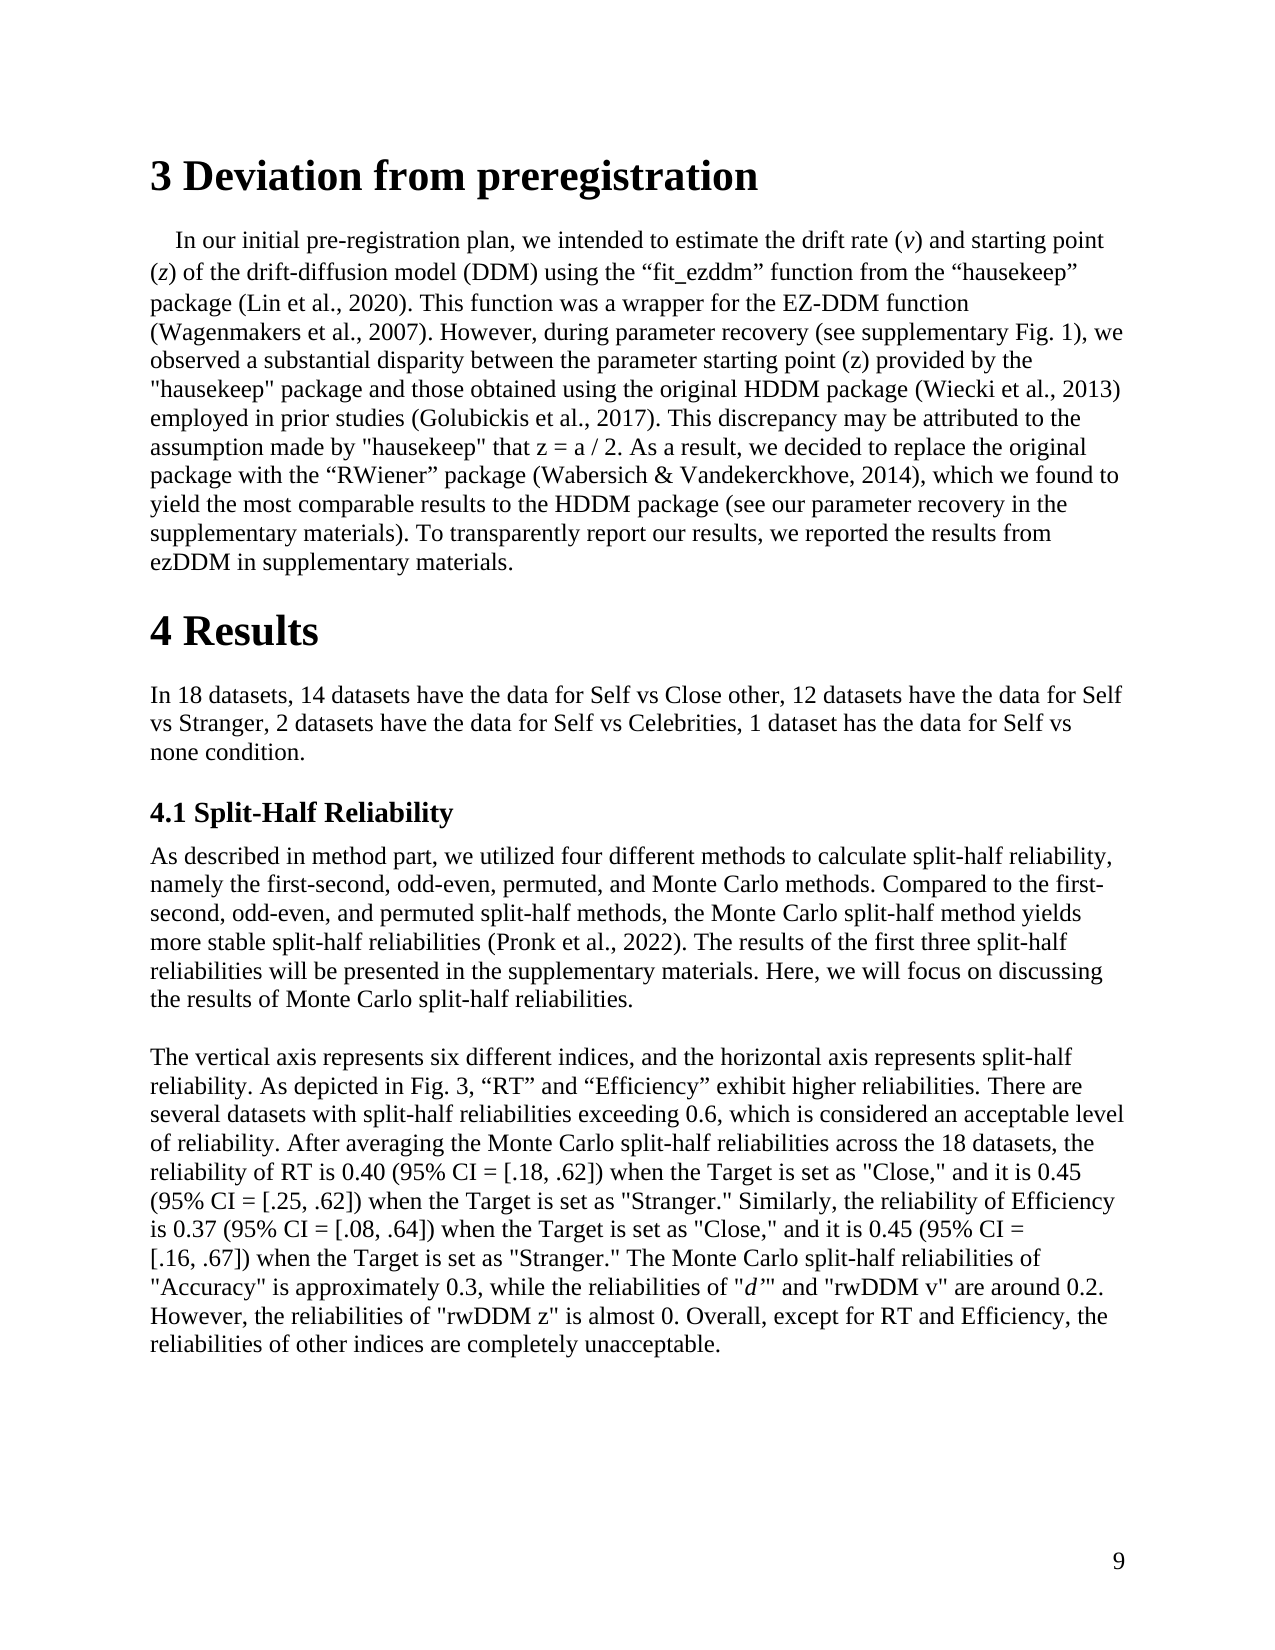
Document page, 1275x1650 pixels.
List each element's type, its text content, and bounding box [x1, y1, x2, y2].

text In our initial pre-registration plan, we intended to estimate the drift rate (v) and starting point (z) of the drift-diffusion model (DDM) using the “fit_ezddm” function from the “hausekeep” package (Lin et al., 2020). This function was a wrapper for the EZ-DDM function (Wagenmakers et al., 2007). However, during parameter recovery (see supplementary Fig. 1), we observed a substantial disparity between the parameter starting point (z) provided by the "hausekeep" package and those obtained using the original HDDM package (Wiecki et al., 2013) employed in prior studies (Golubickis et al., 2017). This discrepancy may be attributed to the assumption made by "hausekeep" that z = a / 2. As a result, we decided to replace the original package with the “RWiener” package (Wabersich & Vandekerckhove, 2014), which we found to yield the most comparable results to the HDDM package (see our parameter recovery in the supplementary materials). To transparently report our results, we reported the results from ezDDM in supplementary materials. [150, 225, 1125, 576]
text As described in method part, we utilized four different methods to calculate split-half reliability, namely the first-second, odd-even, permuted, and Monte Carlo methods. Compared to the first-second, odd-even, and permuted split-half methods, the Monte Carlo split-half method yields more stable split-half reliabilities (Pronk et al., 2022). The results of the first three split-half reliabilities will be presented in the supplementary materials. Here, we will focus on discussing the results of Monte Carlo split-half reliabilities. [150, 841, 1125, 1013]
text In 18 datasets, 14 datasets have the data for Self vs Close other, 12 datasets have the data for Self vs Stranger, 2 datasets have the data for Self vs Celebrities, 1 dataset has the data for Self vs none condition. [150, 680, 1125, 766]
subtitle 4.1 Split-Half Reliability [150, 795, 1125, 828]
subtitle 4 Results [150, 604, 1125, 655]
text The vertical axis represents six different indices, and the horizontal axis represents split-half reliability. As depicted in Fig. 3, “RT” and “Efficiency” exhibit higher reliabilities. There are several datasets with split-half reliabilities exceeding 0.6, which is considered an acceptable level of reliability. After averaging the Monte Carlo split-half reliabilities across the 18 datasets, the reliability of RT is 0.40 (95% CI = [.18, .62]) when the Target is set as "Close," and it is 0.45 (95% CI = [.25, .62]) when the Target is set as "Stranger." Similarly, the reliability of Efficiency is 0.37 (95% CI = [.08, .64]) when the Target is set as "Close," and it is 0.45 (95% CI = [.16, .67]) when the Target is set as "Stranger." The Monte Carlo split-half reliabilities of "Accuracy" is approximately 0.3, while the reliabilities of "d’" and "rwDDM v" are around 0.2. However, the reliabilities of "rwDDM z" is almost 0. Overall, except for RT and Efficiency, the reliabilities of other indices are completely unacceptable. [150, 1042, 1125, 1358]
subtitle 3 Deviation from preregistration [150, 150, 1125, 200]
